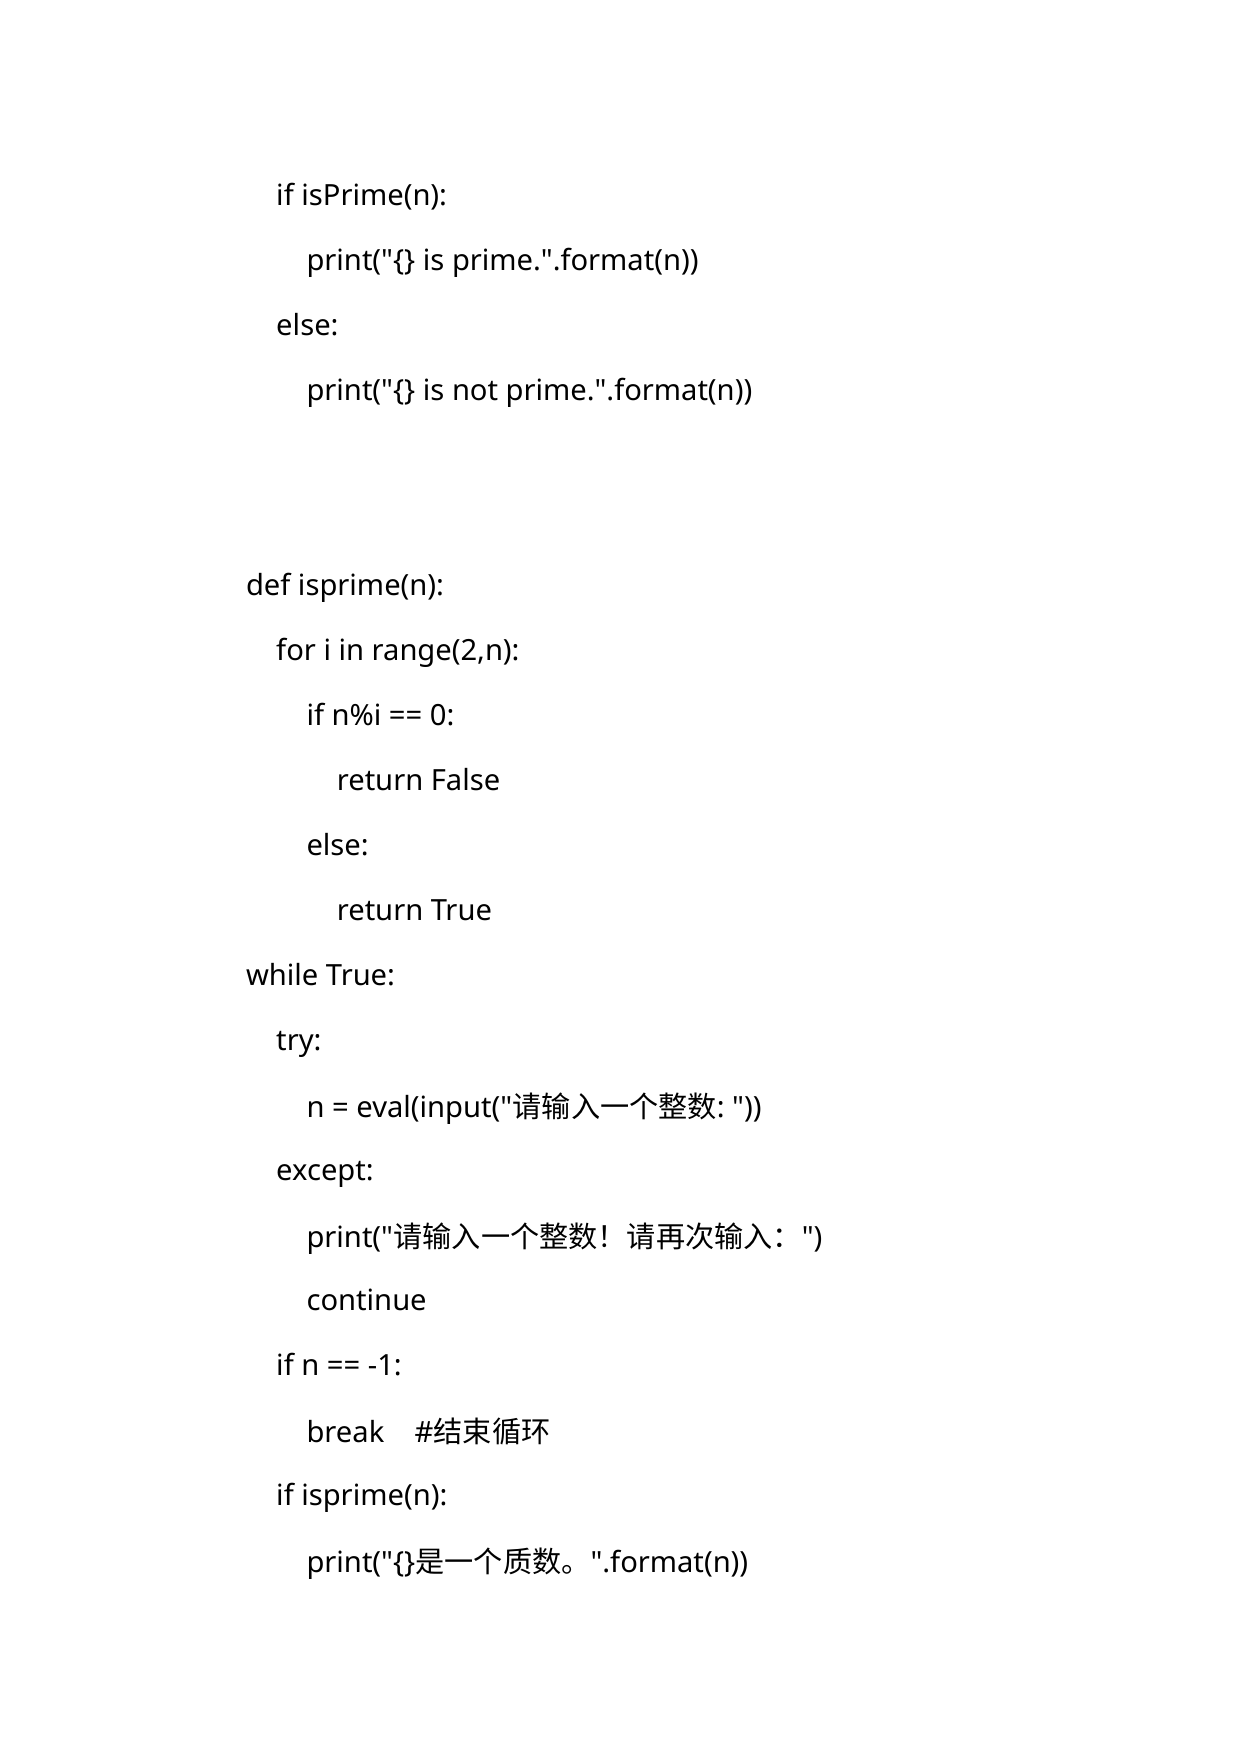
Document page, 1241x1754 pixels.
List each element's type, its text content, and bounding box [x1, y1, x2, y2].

list return True [187, 877, 1053, 942]
list else: [187, 812, 1053, 877]
list try: [187, 1007, 1053, 1072]
list if isPrime(n): [187, 162, 1053, 227]
list continue [187, 1267, 1053, 1332]
list while True: [187, 942, 1053, 1007]
list return False [187, 747, 1053, 812]
list print("{} is prime.".format(n)) [187, 227, 1053, 292]
list for i in range(2,n): [187, 617, 1053, 682]
list print("请输入一个整数！请再次输入：") [187, 1202, 1053, 1267]
list n = eval(input("请输入一个整数: ")) [187, 1072, 1053, 1137]
list print("{}是一个质数。".format(n)) [187, 1527, 1053, 1592]
list if n%i == 0: [187, 682, 1053, 747]
list print("{} is not prime.".format(n)) [187, 357, 1053, 422]
list except: [187, 1137, 1053, 1202]
list break #结束循环 [187, 1397, 1053, 1462]
list if n == -1: [187, 1332, 1053, 1397]
list if isprime(n): [187, 1462, 1053, 1527]
list else: [187, 292, 1053, 357]
list def isprime(n): [187, 552, 1053, 617]
